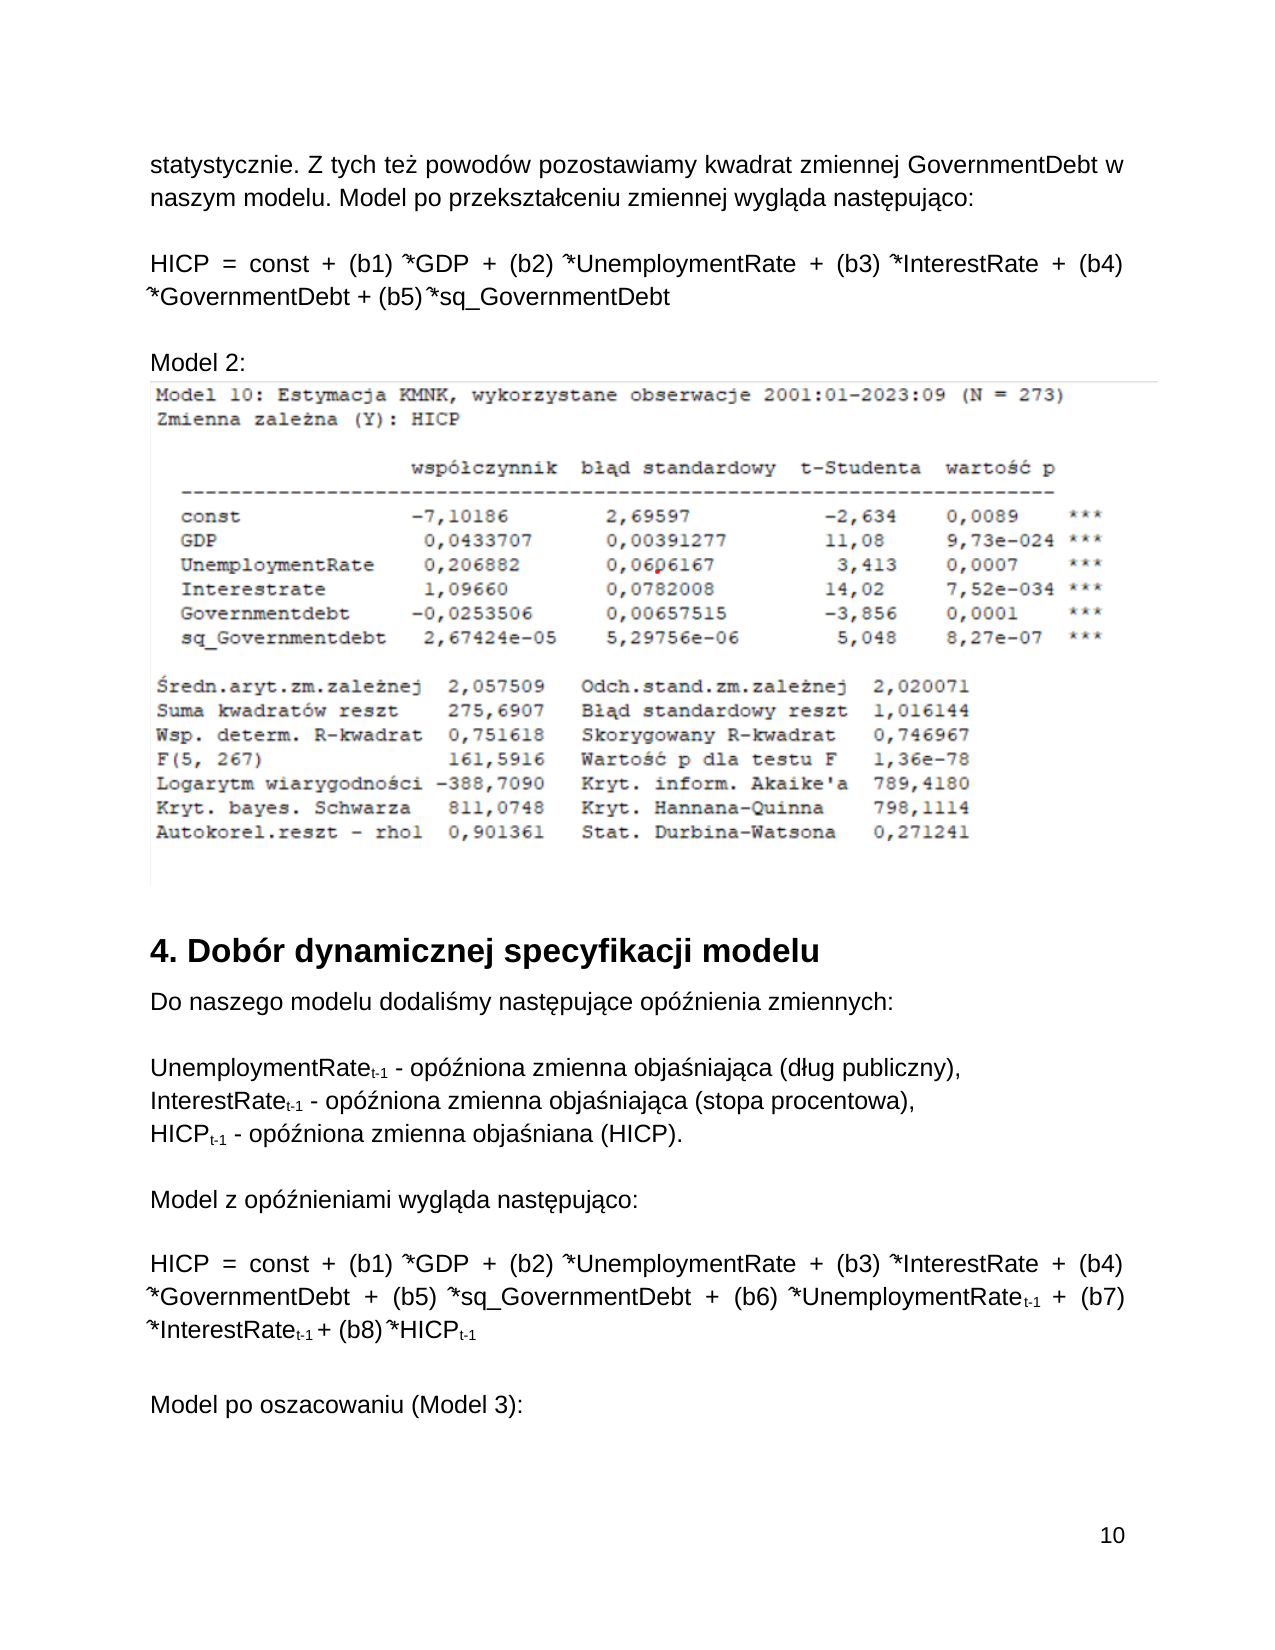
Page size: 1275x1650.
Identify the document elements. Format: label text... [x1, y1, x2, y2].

text Model po oszacowaniu (Model 3): [150, 1390, 1125, 1418]
text HICP = const + (b1) ̂*GDP + (b2) ̂*UnemploymentRate + (b3) ̂*InterestRate + (b4) ̂*GovernmentDebt + (b5) ̂*sq_GovernmentDebt [150, 249, 1125, 311]
text HICP = const + (b1) ̂*GDP + (b2) ̂*UnemploymentRate + (b3) ̂*InterestRate + (b4) ̂*GovernmentDebt + (b5) ̂*sq_GovernmentDebt + (b6) ̂*UnemploymentRatet-1 + (b7) ̂*InterestRatet-1 + (b8) ̂*HICPt-1 [150, 1249, 1125, 1344]
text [150, 150, 1125, 212]
text Do naszego modelu dodaliśmy następujące opóźnienia zmiennych: [150, 987, 1125, 1016]
text UnemploymentRatet-1 - opóźniona zmienna objaśniająca (dług publiczny), [150, 1053, 1125, 1082]
text Model 2: [150, 348, 1125, 377]
picture [150, 381, 1158, 886]
text HICPt-1 - opóźniona zmienna objaśniana (HICP). [150, 1119, 1125, 1148]
text Model z opóźnieniami wygląda następująco: [150, 1185, 1125, 1214]
text InterestRatet-1 - opóźniona zmienna objaśniająca (stopa procentowa), [150, 1086, 1125, 1115]
subtitle 4. Dobór dynamicznej specyfikacji modelu [150, 931, 1125, 969]
